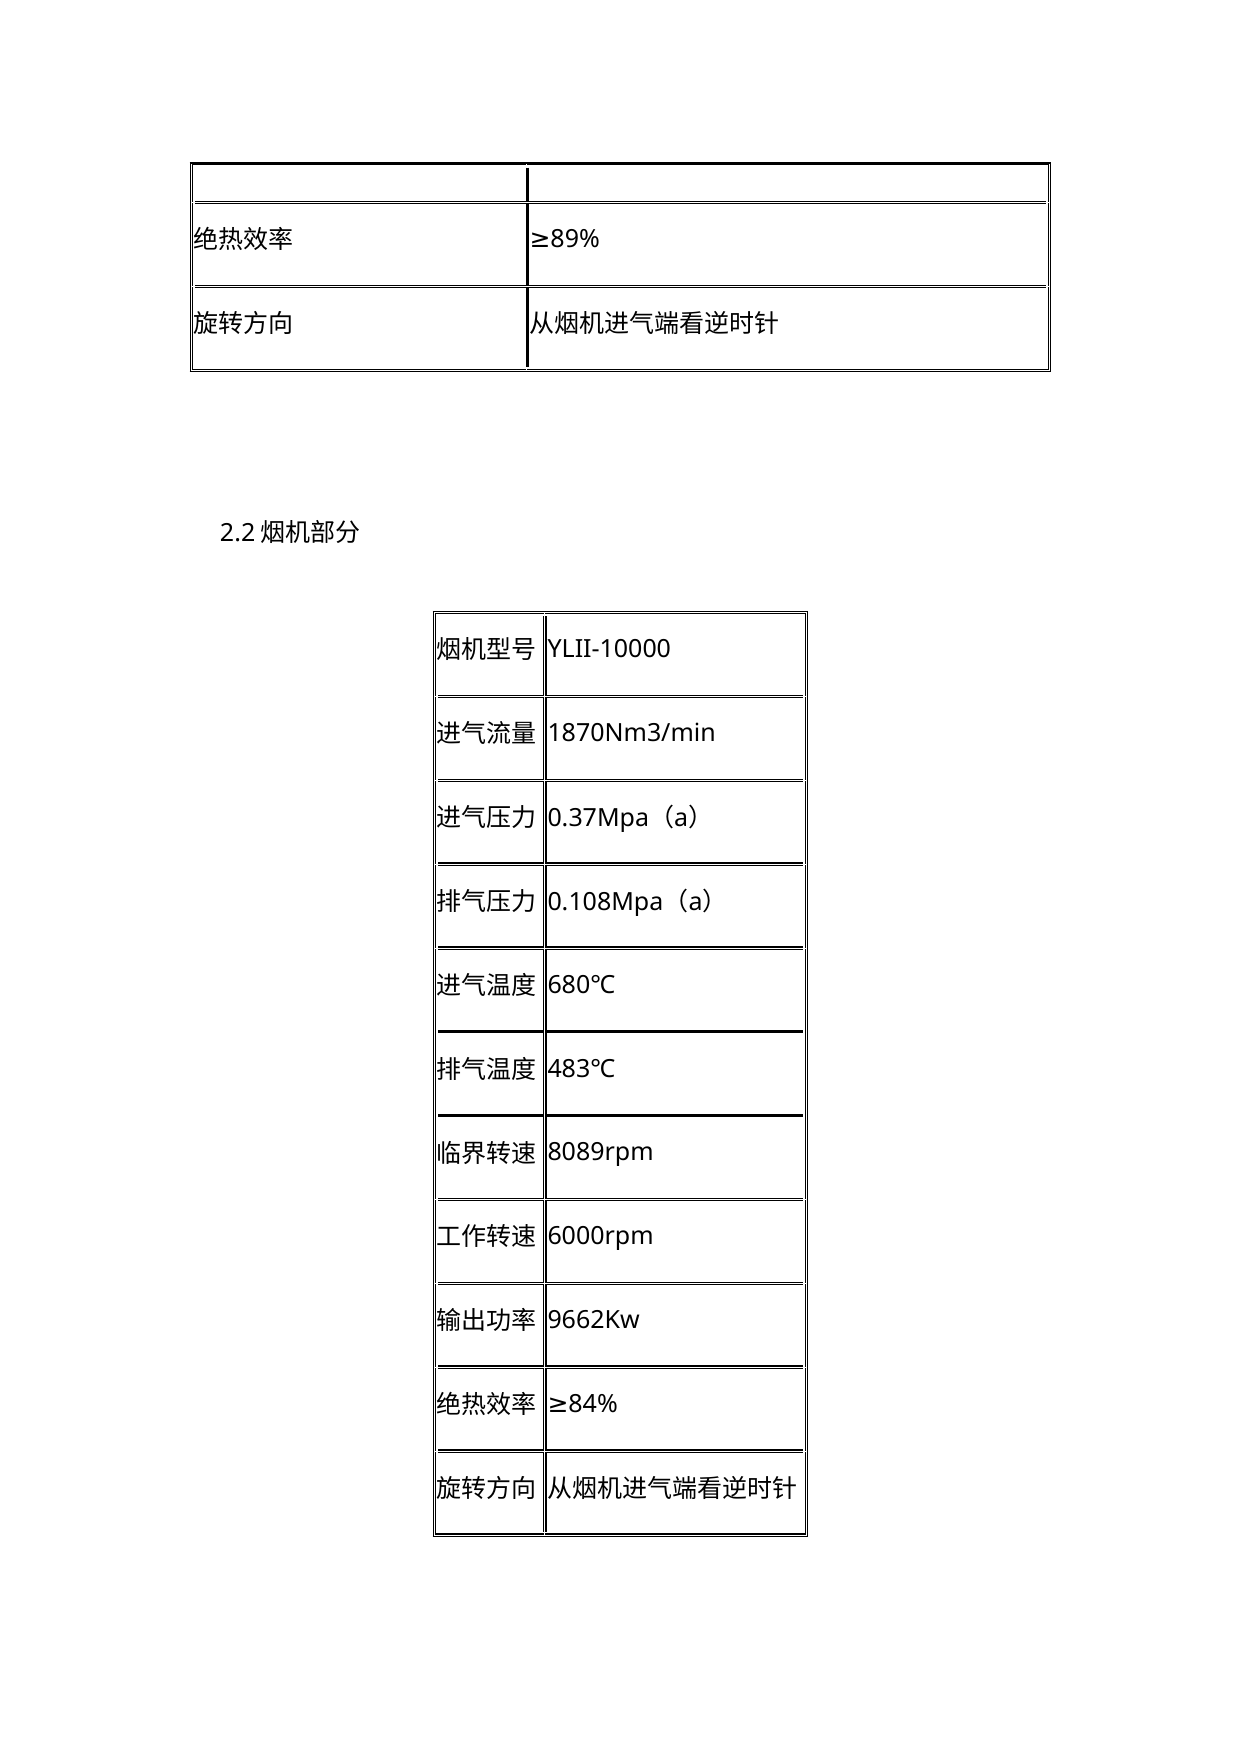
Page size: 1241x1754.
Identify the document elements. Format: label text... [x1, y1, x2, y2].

table_cell 8089rpm [547, 1114, 805, 1198]
table_cell 临界转速 [436, 1114, 543, 1198]
table_cell 工作转速 [434, 1198, 545, 1282]
table_cell [547, 1030, 805, 1114]
table_cell 从烟机进气端看逆时针 [527, 285, 1049, 368]
table_cell 输出功率 [434, 1282, 545, 1365]
table_cell [527, 165, 1048, 201]
table_cell 旋转方向 [191, 285, 527, 368]
table_cell ≥89% [527, 201, 1049, 285]
table_cell [547, 946, 805, 1030]
table_cell 进气温度 [436, 946, 543, 1030]
table_cell 9662Kw [545, 1282, 806, 1365]
table_cell 绝热效率 [191, 201, 527, 285]
table_cell 排气压力 [436, 862, 543, 946]
text 2.2烟机部分 [187, 401, 1053, 563]
table_cell 排气温度 [436, 1030, 543, 1114]
table_cell 6000rpm [545, 1198, 806, 1282]
table_cell 1870Nm3/min [547, 695, 805, 778]
table_cell 进气流量 [436, 695, 543, 778]
table_cell 旋转方向 [436, 1449, 545, 1533]
table_cell 进气压力 [436, 779, 543, 862]
table_cell 功率 [193, 164, 527, 201]
table_cell 从烟机进气端看逆时针 [545, 1449, 805, 1533]
table_cell ≥84% [547, 1365, 805, 1449]
table_header 烟机型号 [434, 612, 545, 694]
table_cell 0.108Mpa（a） [547, 862, 805, 946]
table_header YLII-10000 [545, 614, 805, 694]
table_cell 绝热效率 [436, 1365, 543, 1449]
table_cell 0.37Mpa（a） [547, 779, 805, 862]
